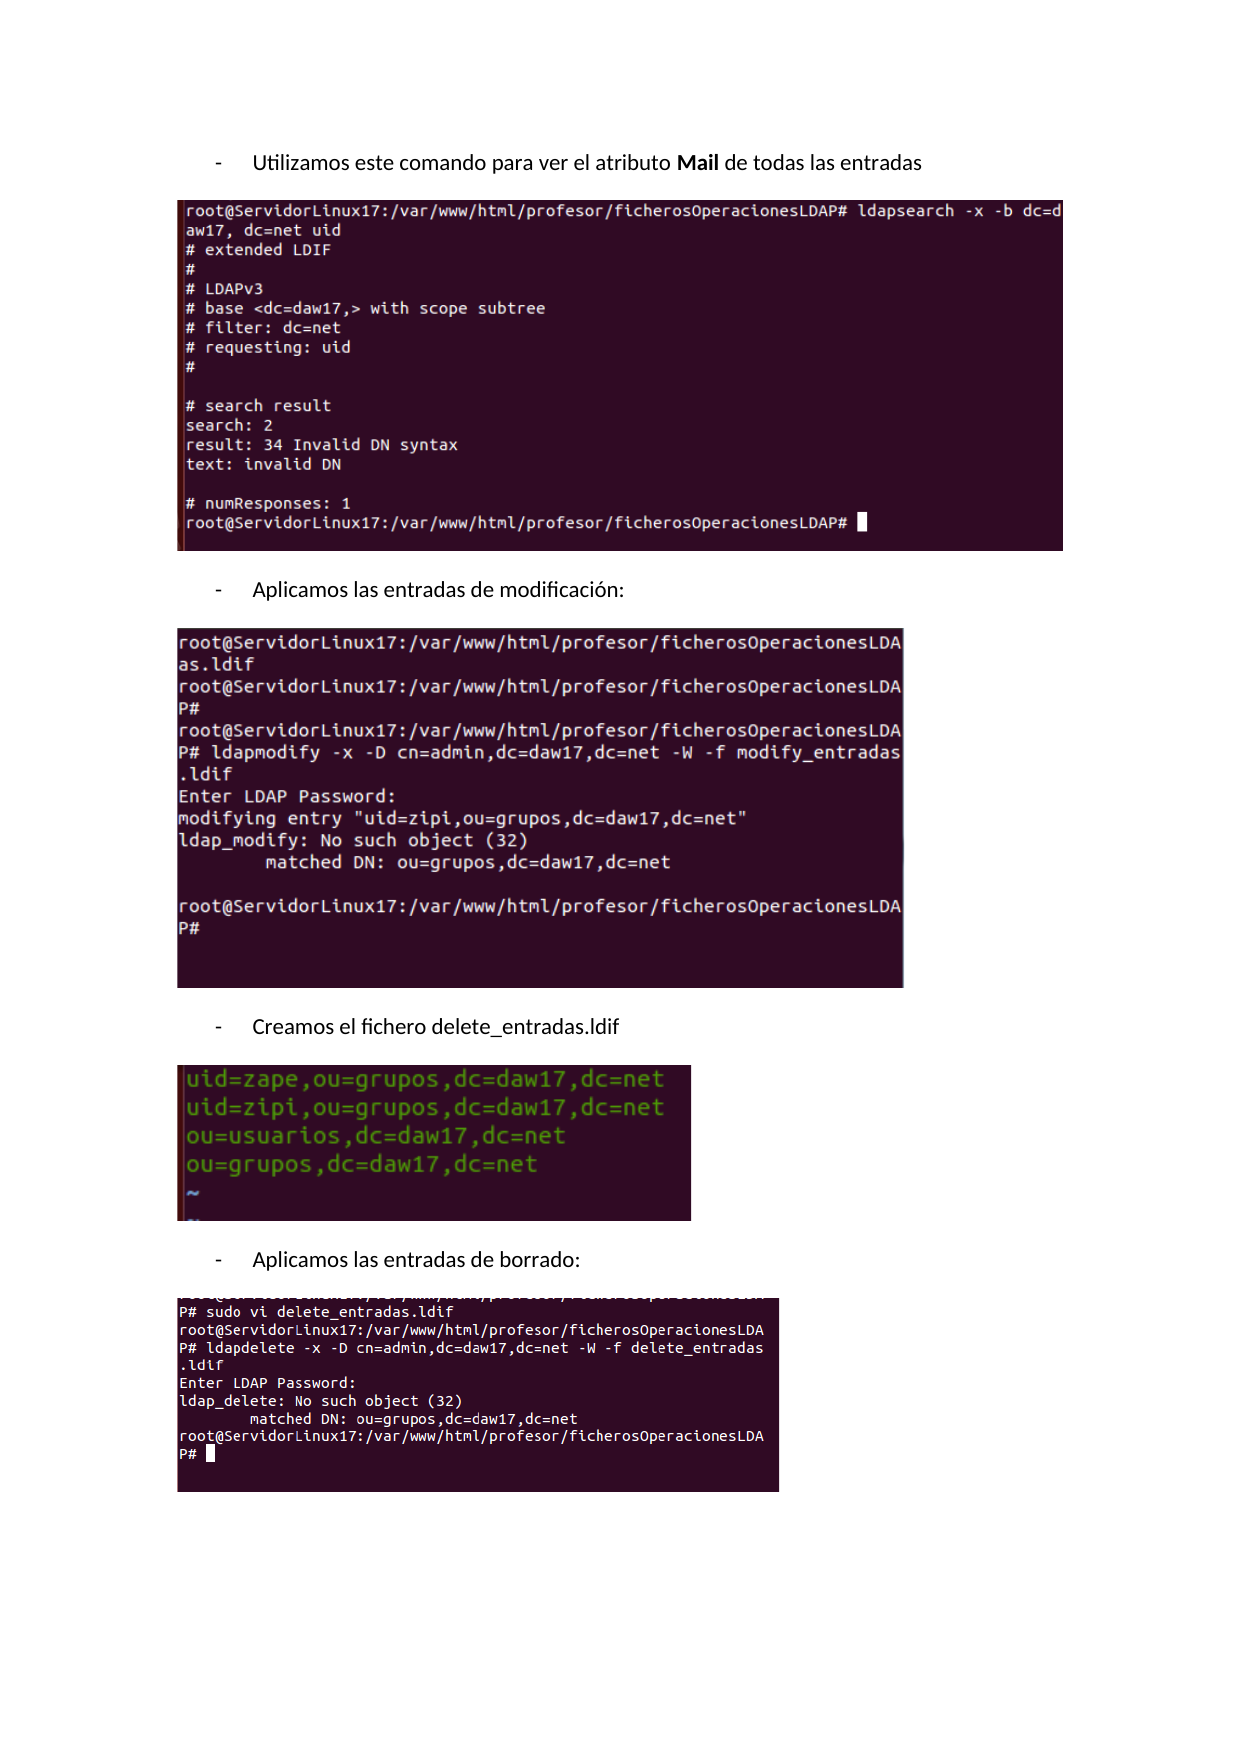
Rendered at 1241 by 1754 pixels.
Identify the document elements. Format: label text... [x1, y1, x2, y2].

picture [177, 200, 1063, 551]
list Utilizamos este comando para ver el atributo Mail de todas las entradas [215, 148, 1063, 176]
list Aplicamos las entradas de modificación: [215, 576, 1063, 604]
list Creamos el fichero delete_entradas.ldif [215, 1012, 1063, 1041]
list Aplicamos las entradas de borrado: [215, 1245, 1063, 1273]
picture [177, 1065, 692, 1221]
picture [177, 628, 905, 988]
picture [177, 1298, 780, 1492]
